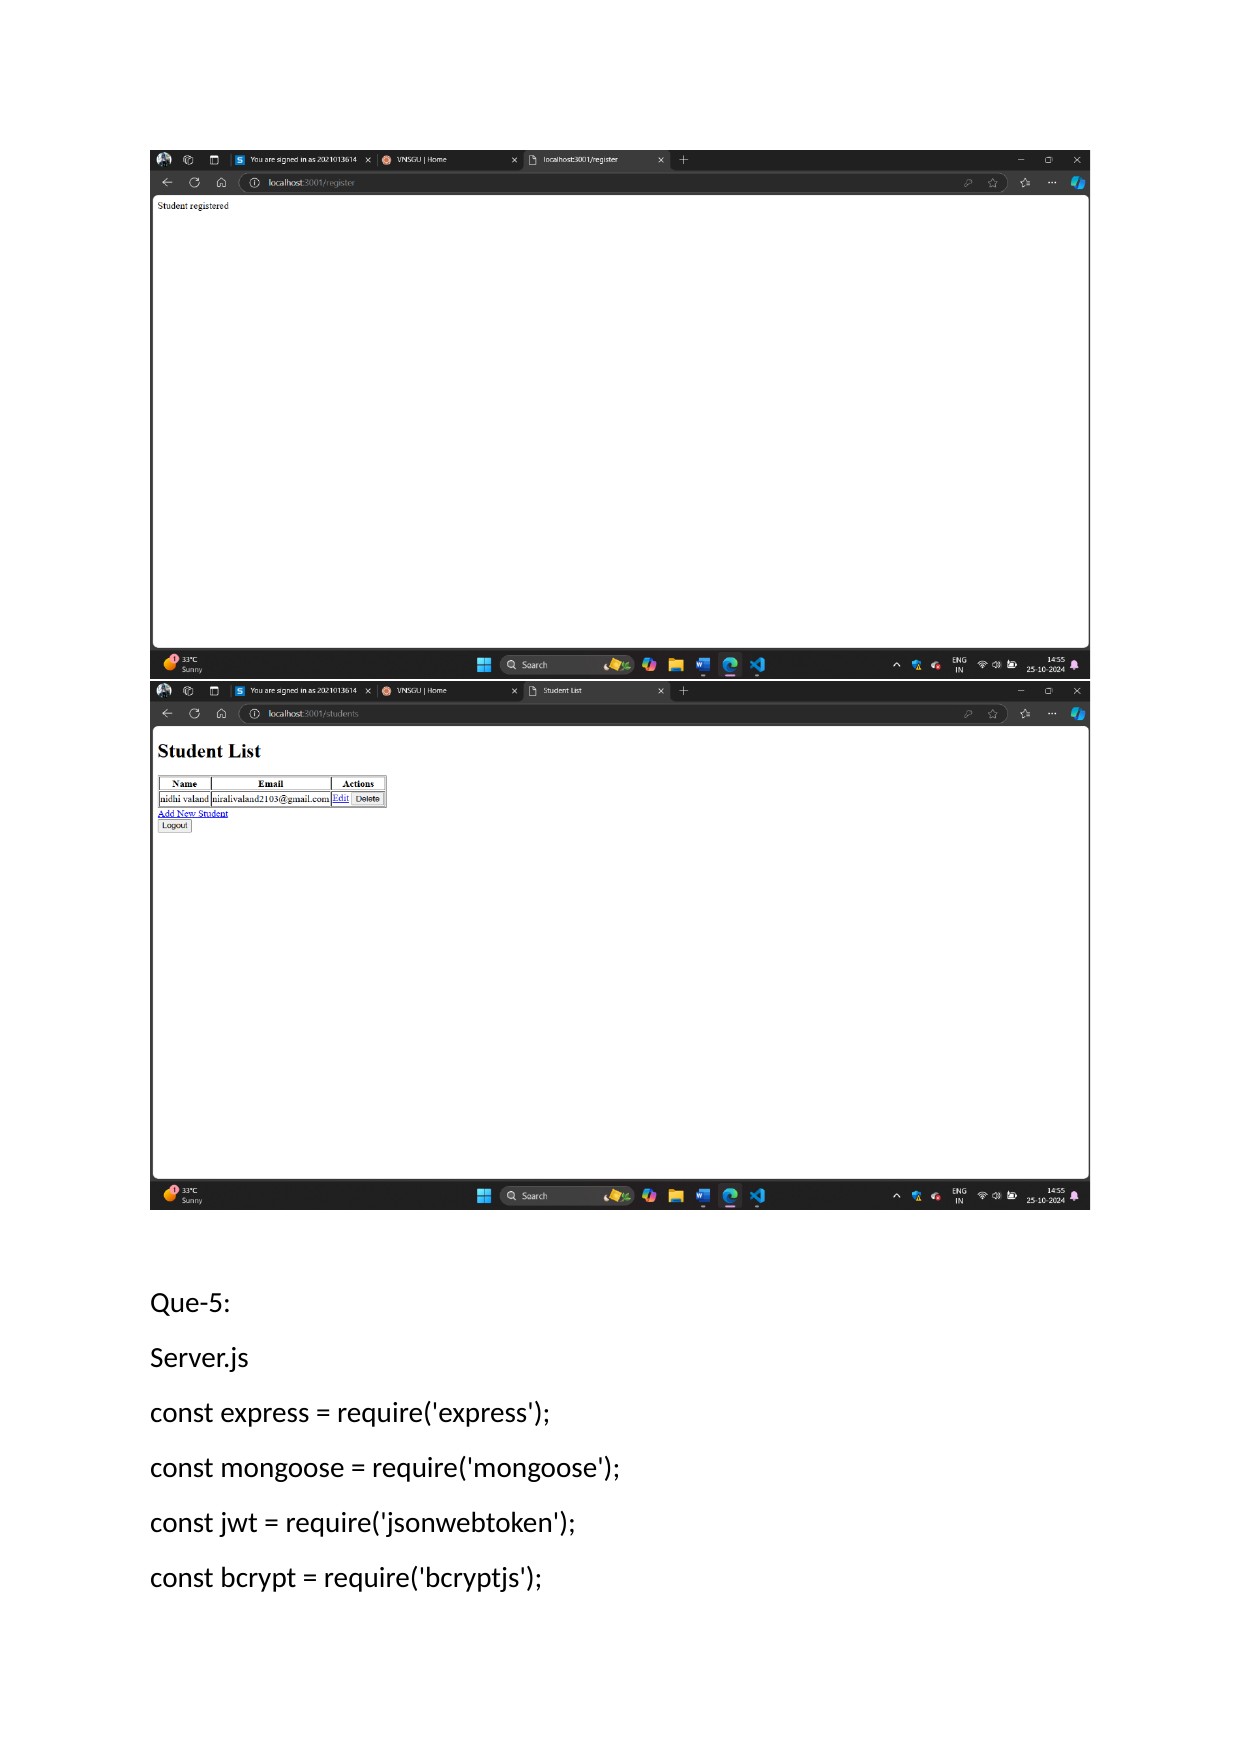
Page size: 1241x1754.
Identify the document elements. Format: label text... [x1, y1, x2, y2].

text const mongoose = require('mongoose'); [150, 1449, 1090, 1485]
picture [150, 150, 1091, 679]
text Server.js [150, 1339, 1090, 1374]
text const jwt = require('jsonwebtoken'); [150, 1504, 1090, 1540]
text const express = require('express'); [150, 1394, 1090, 1430]
text const bcrypt = require('bcryptjs'); [150, 1559, 1090, 1595]
picture [150, 681, 1091, 1210]
text Que-5: [150, 1284, 1090, 1319]
